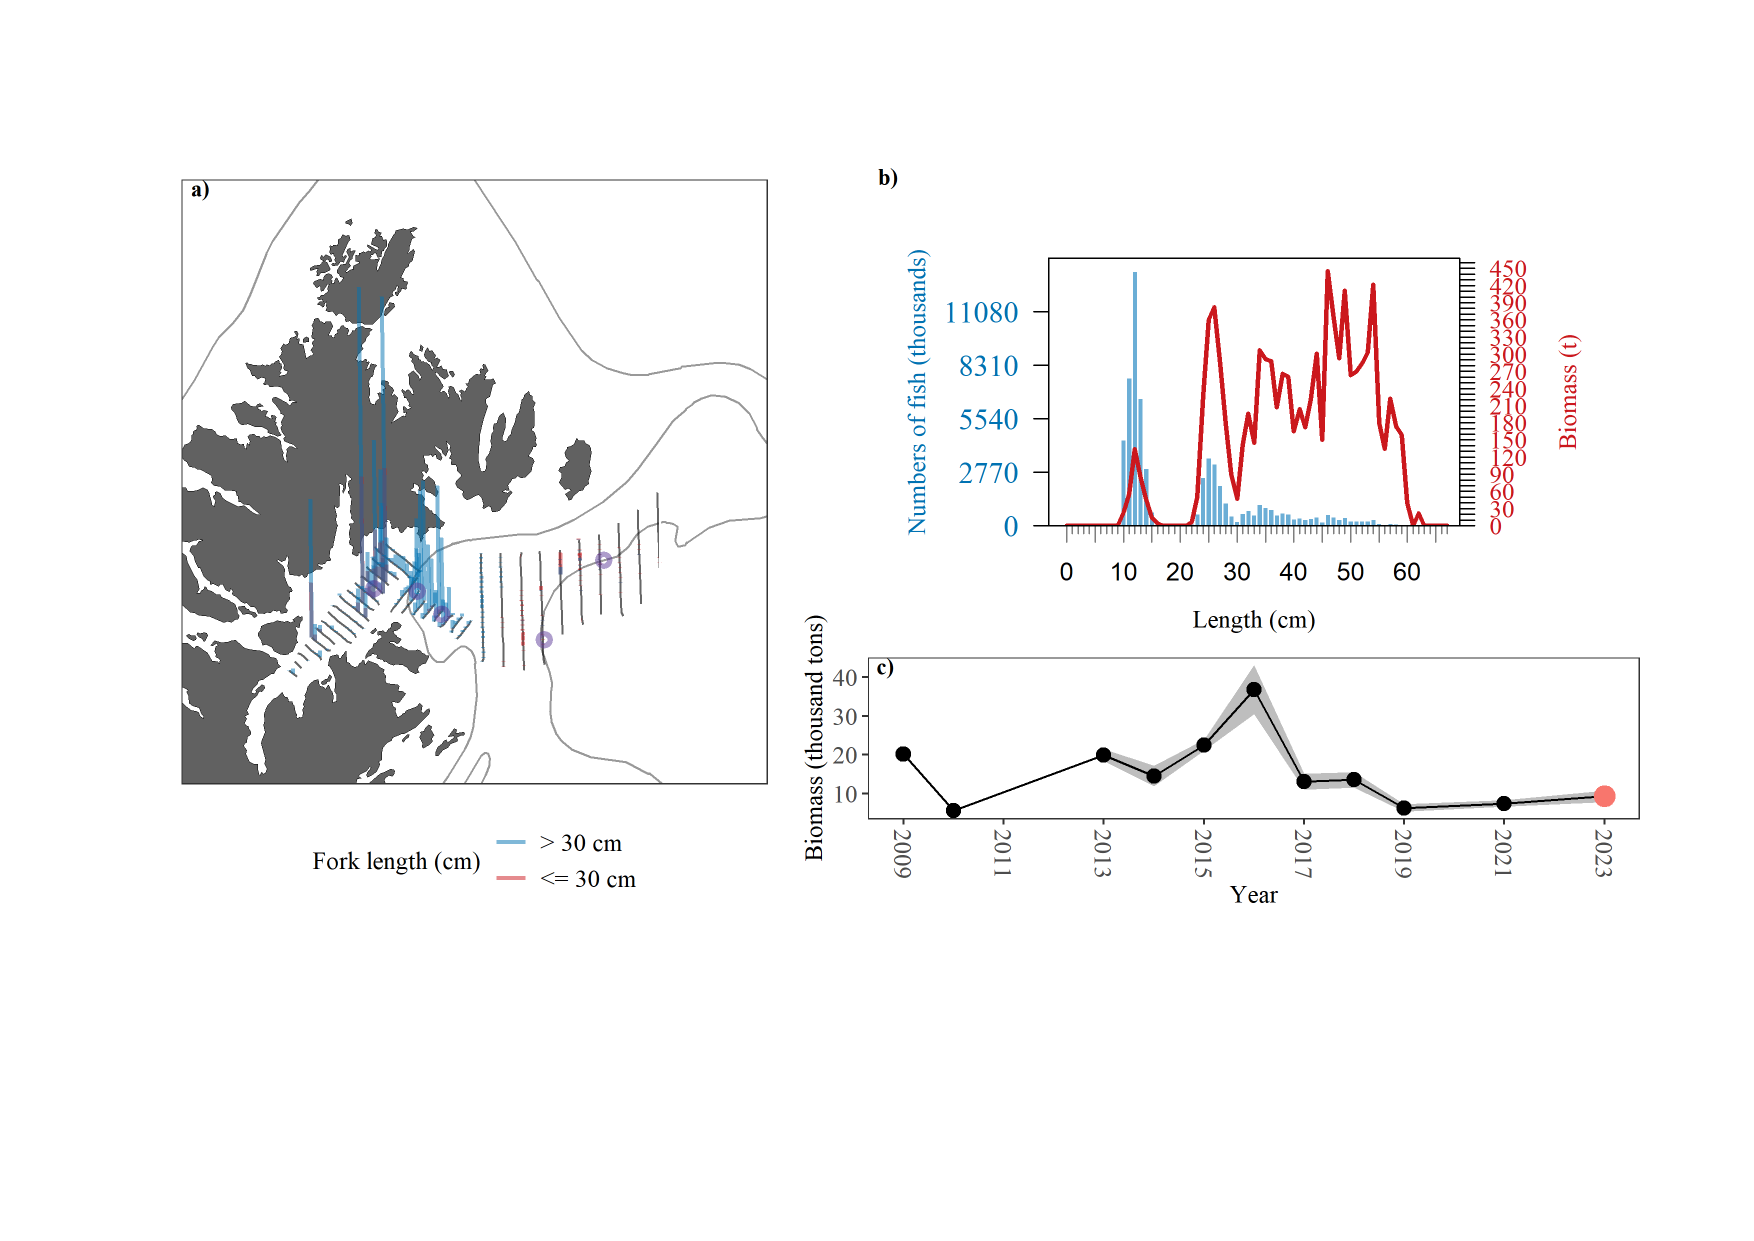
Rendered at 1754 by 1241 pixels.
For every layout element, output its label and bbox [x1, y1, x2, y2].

picture [150, 168, 1651, 919]
